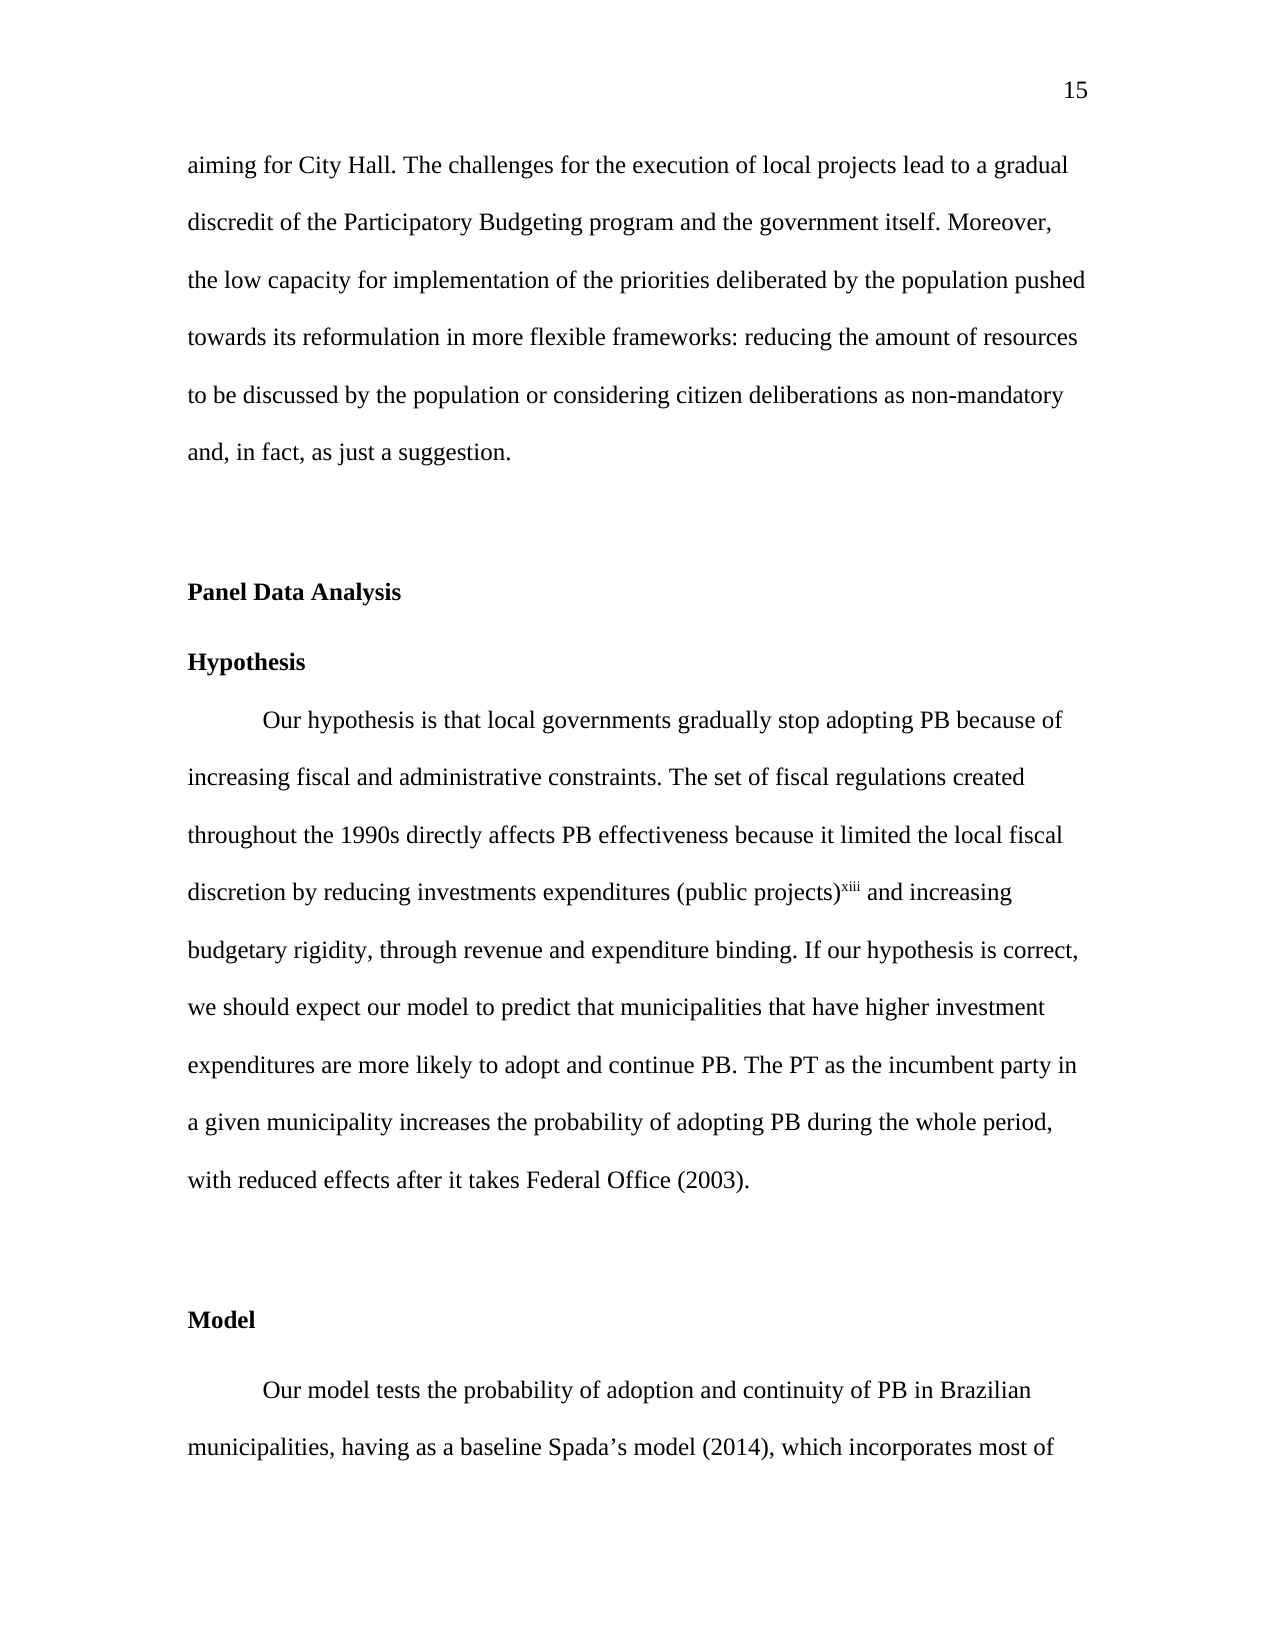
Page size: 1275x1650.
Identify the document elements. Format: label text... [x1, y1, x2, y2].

subtitle Panel Data Analysis [187, 577, 1088, 606]
subtitle Model [187, 1305, 1088, 1334]
text Hypothesis [187, 647, 1088, 676]
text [187, 1375, 1088, 1461]
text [187, 150, 1088, 466]
text Our hypothesis is that local governments gradually stop adopting PB because of increasing fiscal and administrative constraints. The set of fiscal regulations created throughout the 1990s directly affects PB effectiveness because it limited the local fiscal discretion by reducing investments expenditures (public projects) and increasing budgetary rigidity, through revenue and expenditure binding. If our hypothesis is correct, we should expect our model to predict that municipalities that have higher investment expenditures are more likely to adopt and continue PB. The PT as the incumbent party in a given municipality increases the probability of adopting PB during the whole period, with reduced effects after it takes Federal Office (2003). [187, 705, 1088, 1194]
